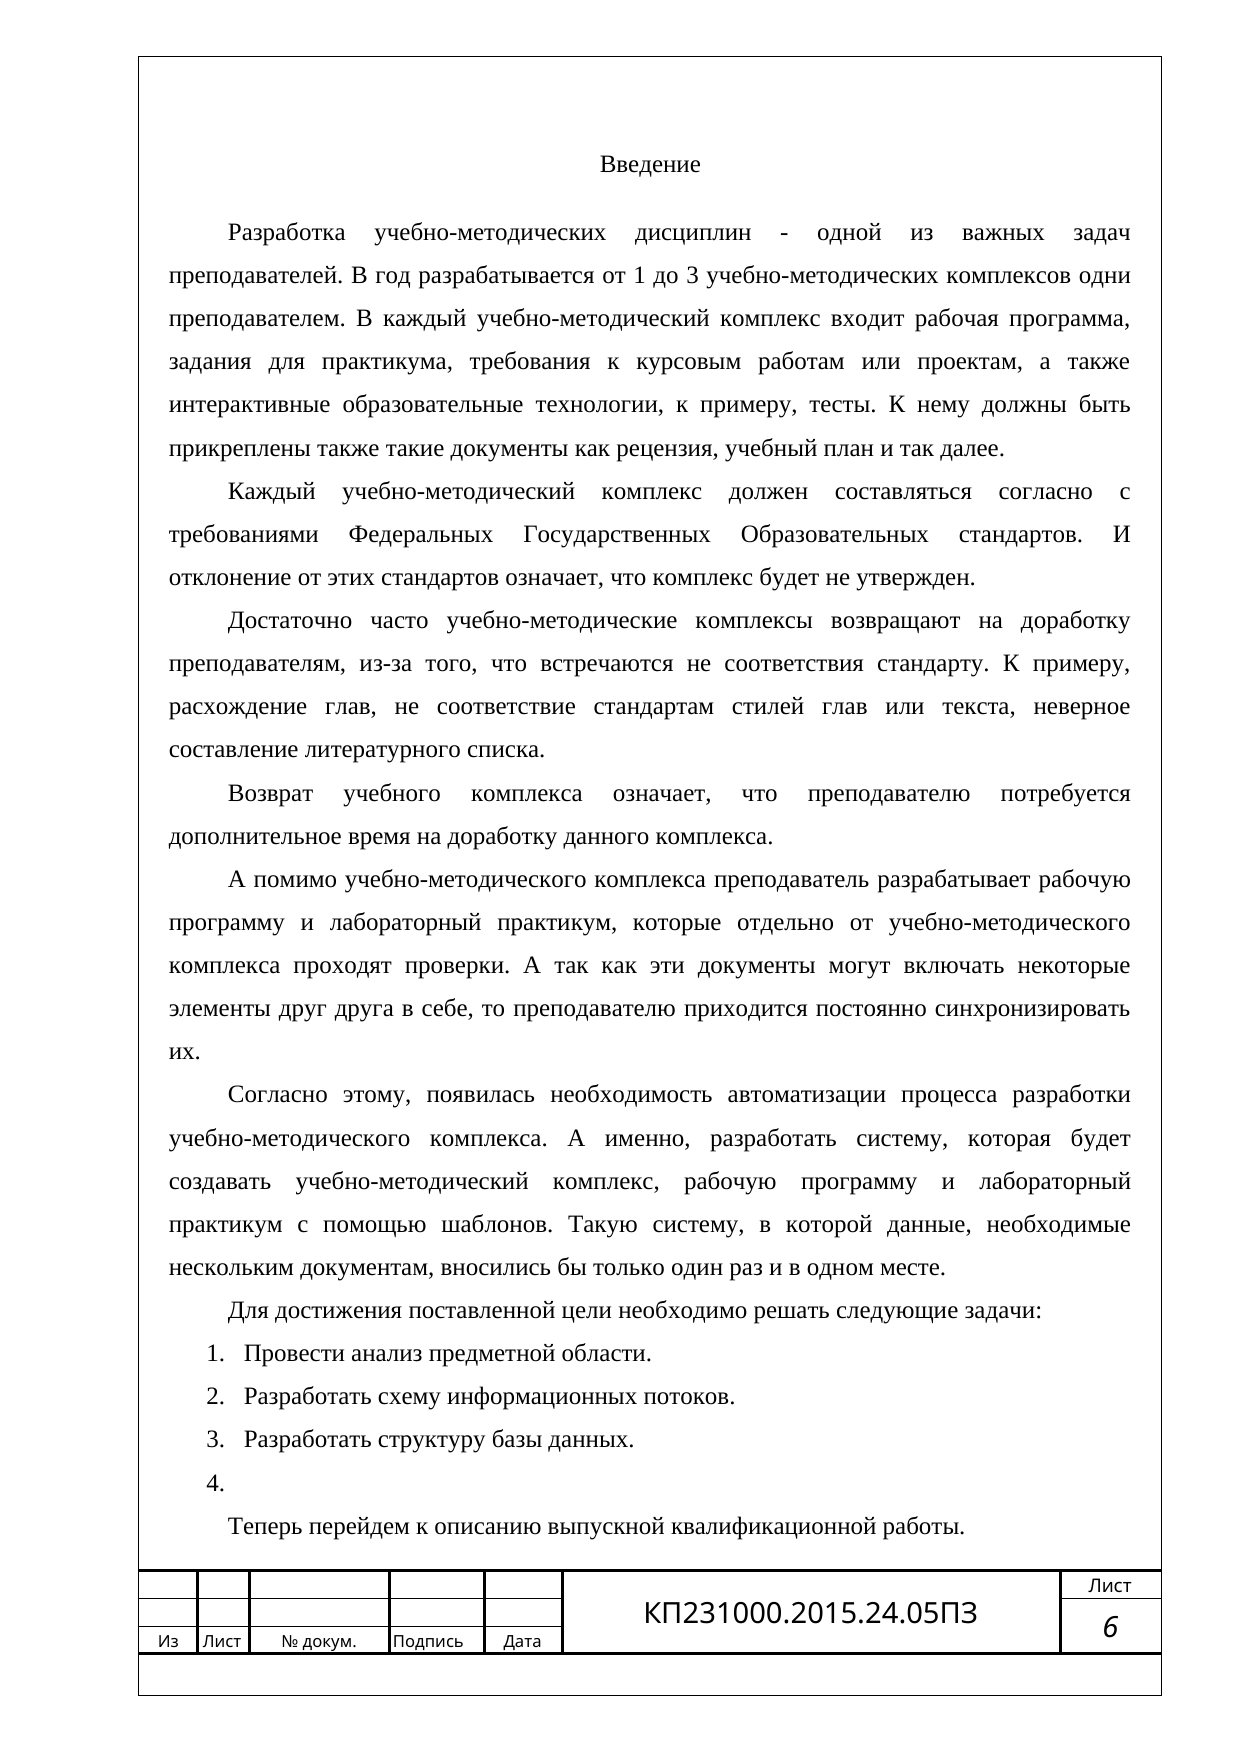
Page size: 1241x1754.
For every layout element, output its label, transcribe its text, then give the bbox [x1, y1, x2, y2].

text Теперь перейдем к описанию выпускной квалификационной работы. [168, 1511, 1132, 1539]
list Провести анализ предметной области. [206, 1338, 1132, 1367]
text Согласно этому, появилась необходимость автоматизации процесса разработки учебно-методического комплекса. А именно, разработать систему, которая будет создавать учебно-методический комплекс, рабочую программу и лабораторный практикум с помощью шаблонов. Такую систему, в которой данные, необходимые нескольким документам, вносились бы только один раз и в одном месте. [168, 1079, 1132, 1281]
text Для достижения поставленной цели необходимо решать следующие задачи: [168, 1295, 1132, 1324]
text Разработка учебно-методических дисциплин - одной из важных задач преподавателей. В год разрабатывается от 1 до 3 учебно-методических комплексов одни преподавателем. В каждый учебно-методический комплекс входит рабочая программа, задания для практикума, требования к курсовым работам или проектам, а также интерактивные образовательные технологии, к примеру, тесты. К нему должны быть прикреплены также такие документы как рецензия, учебный план и так далее. [168, 217, 1132, 461]
text Достаточно часто учебно-методические комплексы возвращают на доработку преподавателям, из-за того, что встречаются не соответствия стандарту. К примеру, расхождение глав, не соответствие стандартам стилей глав или текста, неверное составление литературного списка. [168, 605, 1132, 763]
text Каждый учебно-методический комплекс должен составляться согласно с требованиями Федеральных Государственных Образовательных стандартов. И отклонение от этих стандартов означает, что комплекс будет не утвержден. [168, 476, 1132, 591]
list Разработать схему информационных потоков. [206, 1381, 1132, 1410]
list Введение [168, 149, 1132, 178]
text А помимо учебно-методического комплекса преподаватель разрабатывает рабочую программу и лабораторный практикум, которые отдельно от учебно-методического комплекса проходят проверки. А так как эти документы могут включать некоторые элементы друг друга в себе, то преподавателю приходится постоянно синхронизировать их. [168, 864, 1132, 1065]
list Разработать структуру базы данных. [206, 1424, 1132, 1453]
text Возврат учебного комплекса означает, что преподавателю потребуется дополнительное время на доработку данного комплекса. [168, 778, 1132, 849]
